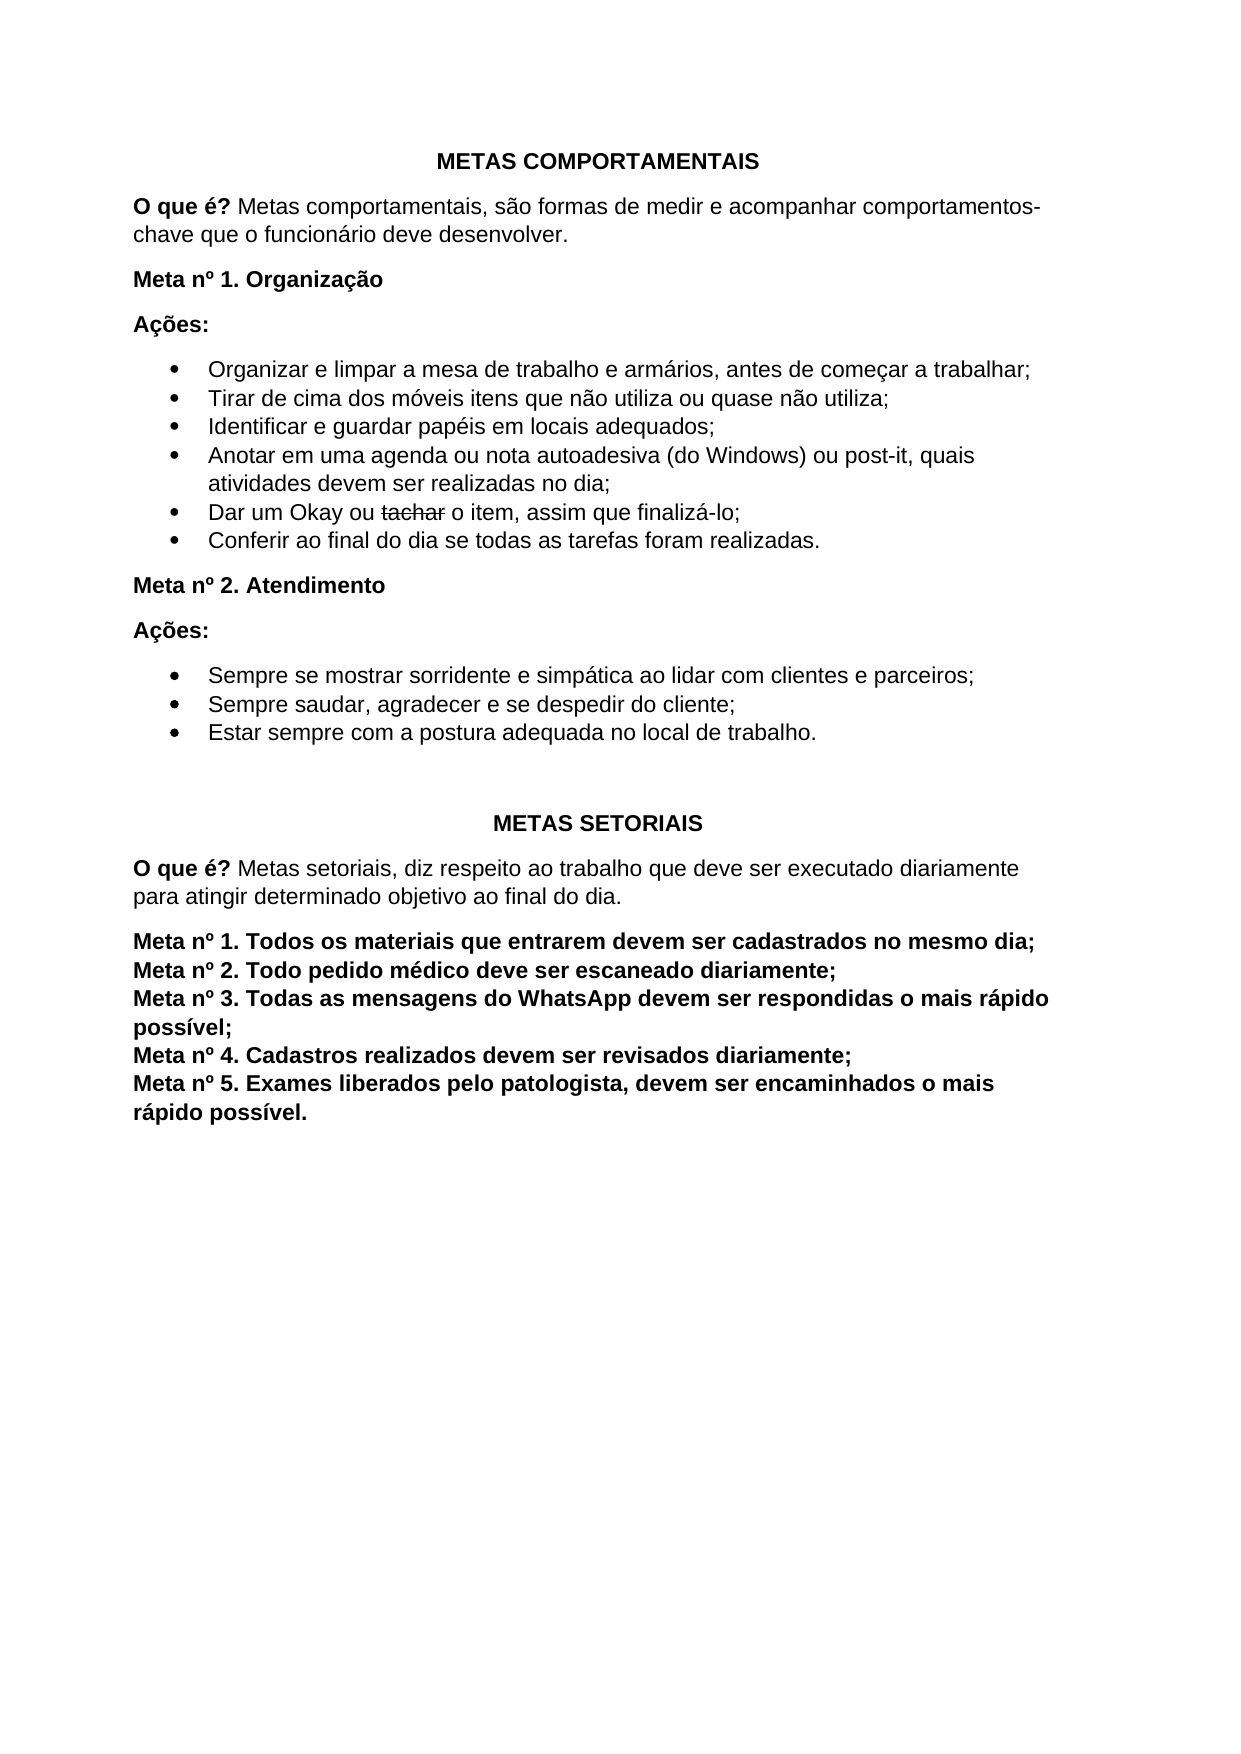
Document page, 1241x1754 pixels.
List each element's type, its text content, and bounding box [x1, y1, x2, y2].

text Ações: [133, 617, 1063, 644]
text Meta nº 2. Atendimento [133, 572, 1063, 598]
list Organizar e limpar a mesa de trabalho e armários, antes de começar a trabalhar; [170, 356, 1063, 383]
text Meta nº 1. Organização [133, 266, 1063, 293]
list Tirar de cima dos móveis itens que não utiliza ou quase não utiliza; [170, 385, 1063, 411]
list Sempre se mostrar sorridente e simpática ao lidar com clientes e parceiros; [170, 662, 1063, 689]
list Identificar e guardar papéis em locais adequados; [170, 413, 1063, 440]
list Estar sempre com a postura adequada no local de trabalho. [170, 719, 1063, 746]
list Anotar em uma agenda ou nota autoadesiva (do Windows) ou post-it, quais atividades devem ser realizadas no dia; [170, 442, 1063, 497]
text Meta nº 1. Todos os materiais que entrarem devem ser cadastrados no mesmo dia; Meta nº 2. Todo pedido médico deve ser escaneado diariamente; Meta nº 3. Todas as mensagens do WhatsApp devem ser respondidas o mais rápido possível; Meta nº 4. Cadastros realizados devem ser revisados diariamente; Meta nº 5. Exames liberados pelo patologista, devem ser encaminhados o mais rápido possível. [133, 928, 1063, 1125]
text O que é? Metas setoriais, diz respeito ao trabalho que deve ser executado diariamente para atingir determinado objetivo ao final do dia. [133, 854, 1063, 909]
text O que é? Metas comportamentais, são formas de medir e acompanhar comportamentos-chave que o funcionário deve desenvolver. [133, 193, 1063, 247]
list Dar um Okay ou tachar o item, assim que finalizá-lo; [170, 499, 1063, 525]
text METAS COMPORTAMENTAIS [133, 148, 1063, 174]
list Sempre saudar, agradecer e se despedir do cliente; [170, 691, 1063, 717]
text Ações: [133, 311, 1063, 338]
list Conferir ao final do dia se todas as tarefas foram realizadas. [170, 527, 1063, 553]
text METAS SETORIAIS [133, 809, 1063, 836]
